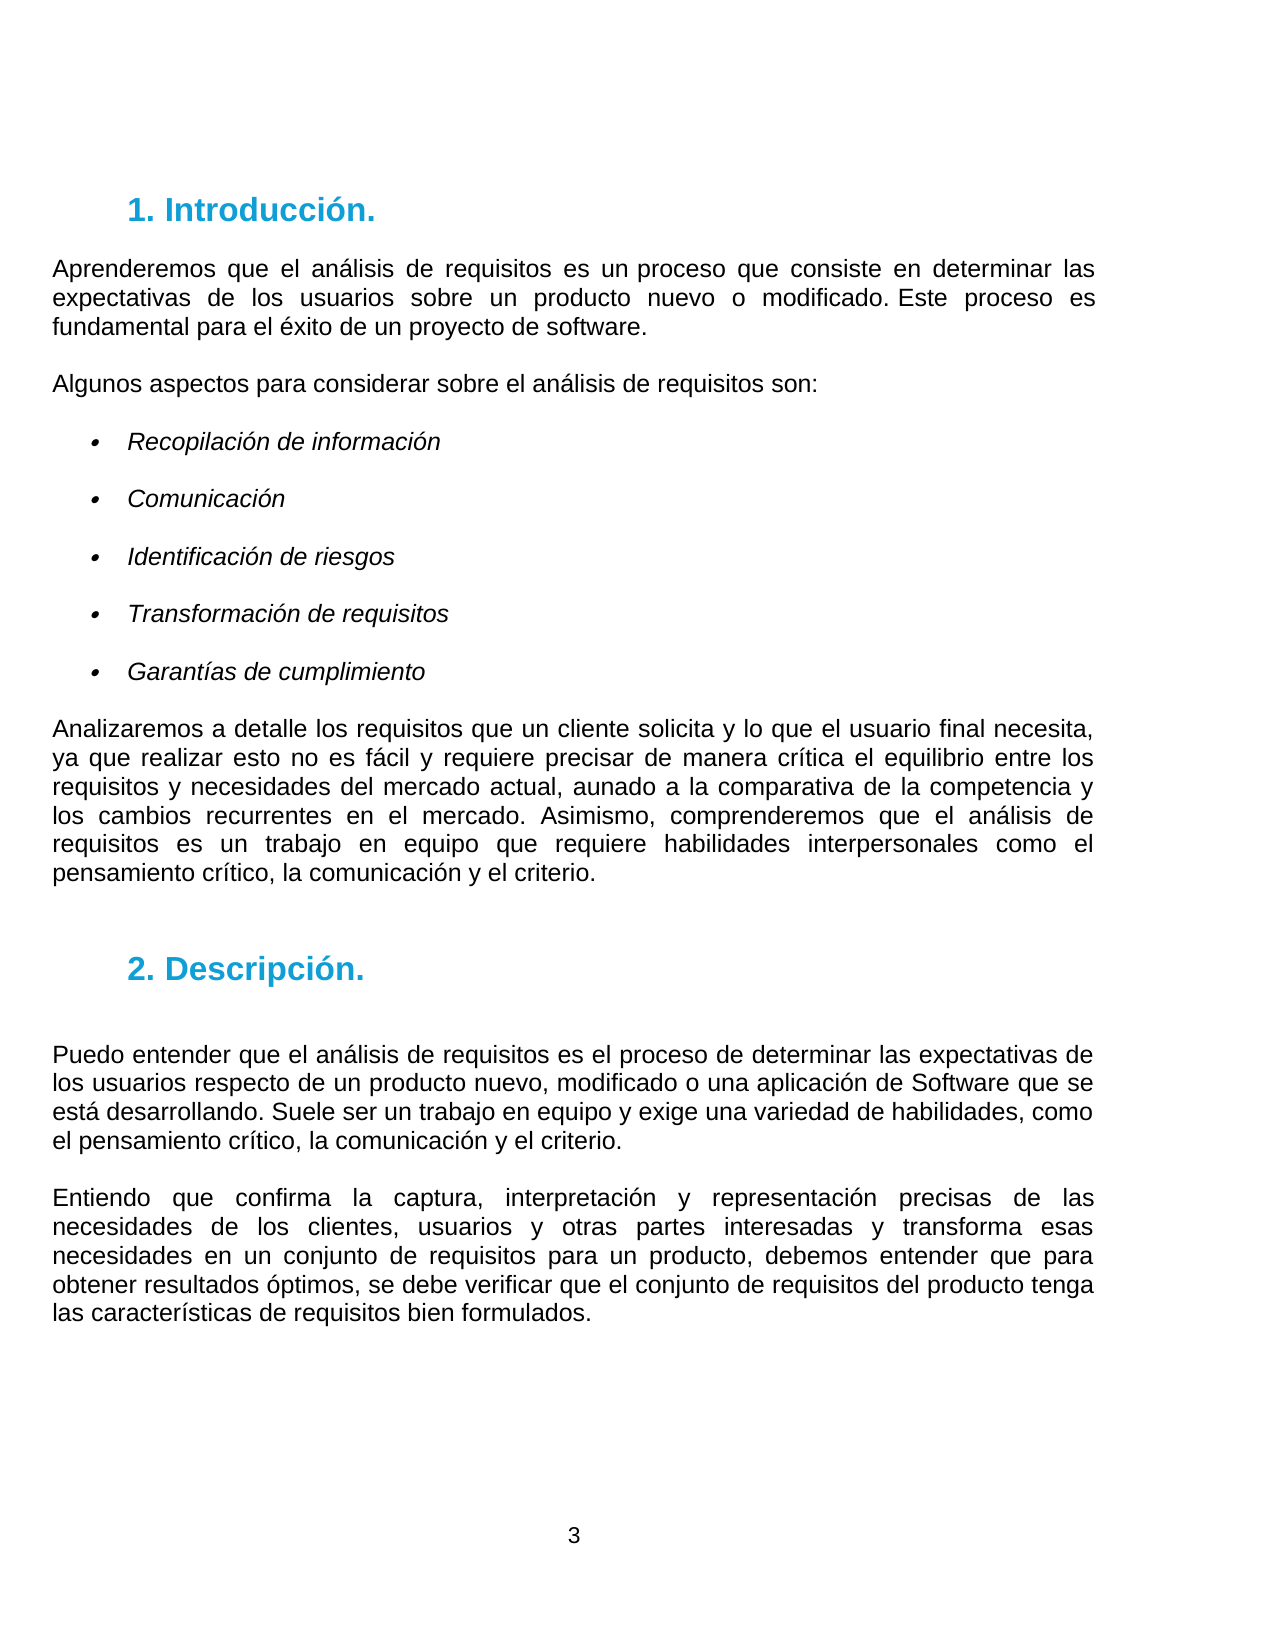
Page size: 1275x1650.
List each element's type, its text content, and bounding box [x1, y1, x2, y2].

subtitle Introducción. [127, 189, 1096, 228]
list Comunicación [89, 484, 1096, 513]
list Garantías de cumplimiento [89, 657, 1096, 686]
list Recopilación de información [89, 427, 1096, 456]
list Identificación de riesgos [89, 542, 1096, 571]
text Algunos aspectos para considerar sobre el análisis de requisitos son: [52, 369, 1096, 398]
text Aprenderemos que el análisis de requisitos es un proceso que consiste en determinar las expectativas de los usuarios sobre un producto nuevo o modificado. Este proceso es fundamental para el éxito de un proyecto de software. [52, 254, 1096, 341]
subtitle Descripción. [127, 948, 1096, 987]
list Transformación de requisitos [89, 599, 1096, 628]
text Puedo entender que el análisis de requisitos es el proceso de determinar las expectativas de los usuarios respecto de un producto nuevo, modificado o una aplicación de Software que se está desarrollando. Suele ser un trabajo en equipo y exige una variedad de habilidades, como el pensamiento crítico, la comunicación y el criterio. [52, 1040, 1096, 1155]
text Entiendo que confirma la captura, interpretación y representación precisas de las necesidades de los clientes, usuarios y otras partes interesadas y transforma esas necesidades en un conjunto de requisitos para un producto, debemos entender que para obtener resultados óptimos, se debe verificar que el conjunto de requisitos del producto tenga las características de requisitos bien formulados. [52, 1183, 1096, 1327]
text Analizaremos a detalle los requisitos que un cliente solicita y lo que el usuario final necesita, ya que realizar esto no es fácil y requiere precisar de manera crítica el equilibrio entre los requisitos y necesidades del mercado actual, aunado a la comparativa de la competencia y los cambios recurrentes en el mercado. Asimismo, comprenderemos que el análisis de requisitos es un trabajo en equipo que requiere habilidades interpersonales como el pensamiento crítico, la comunicación y el criterio. [52, 714, 1096, 887]
